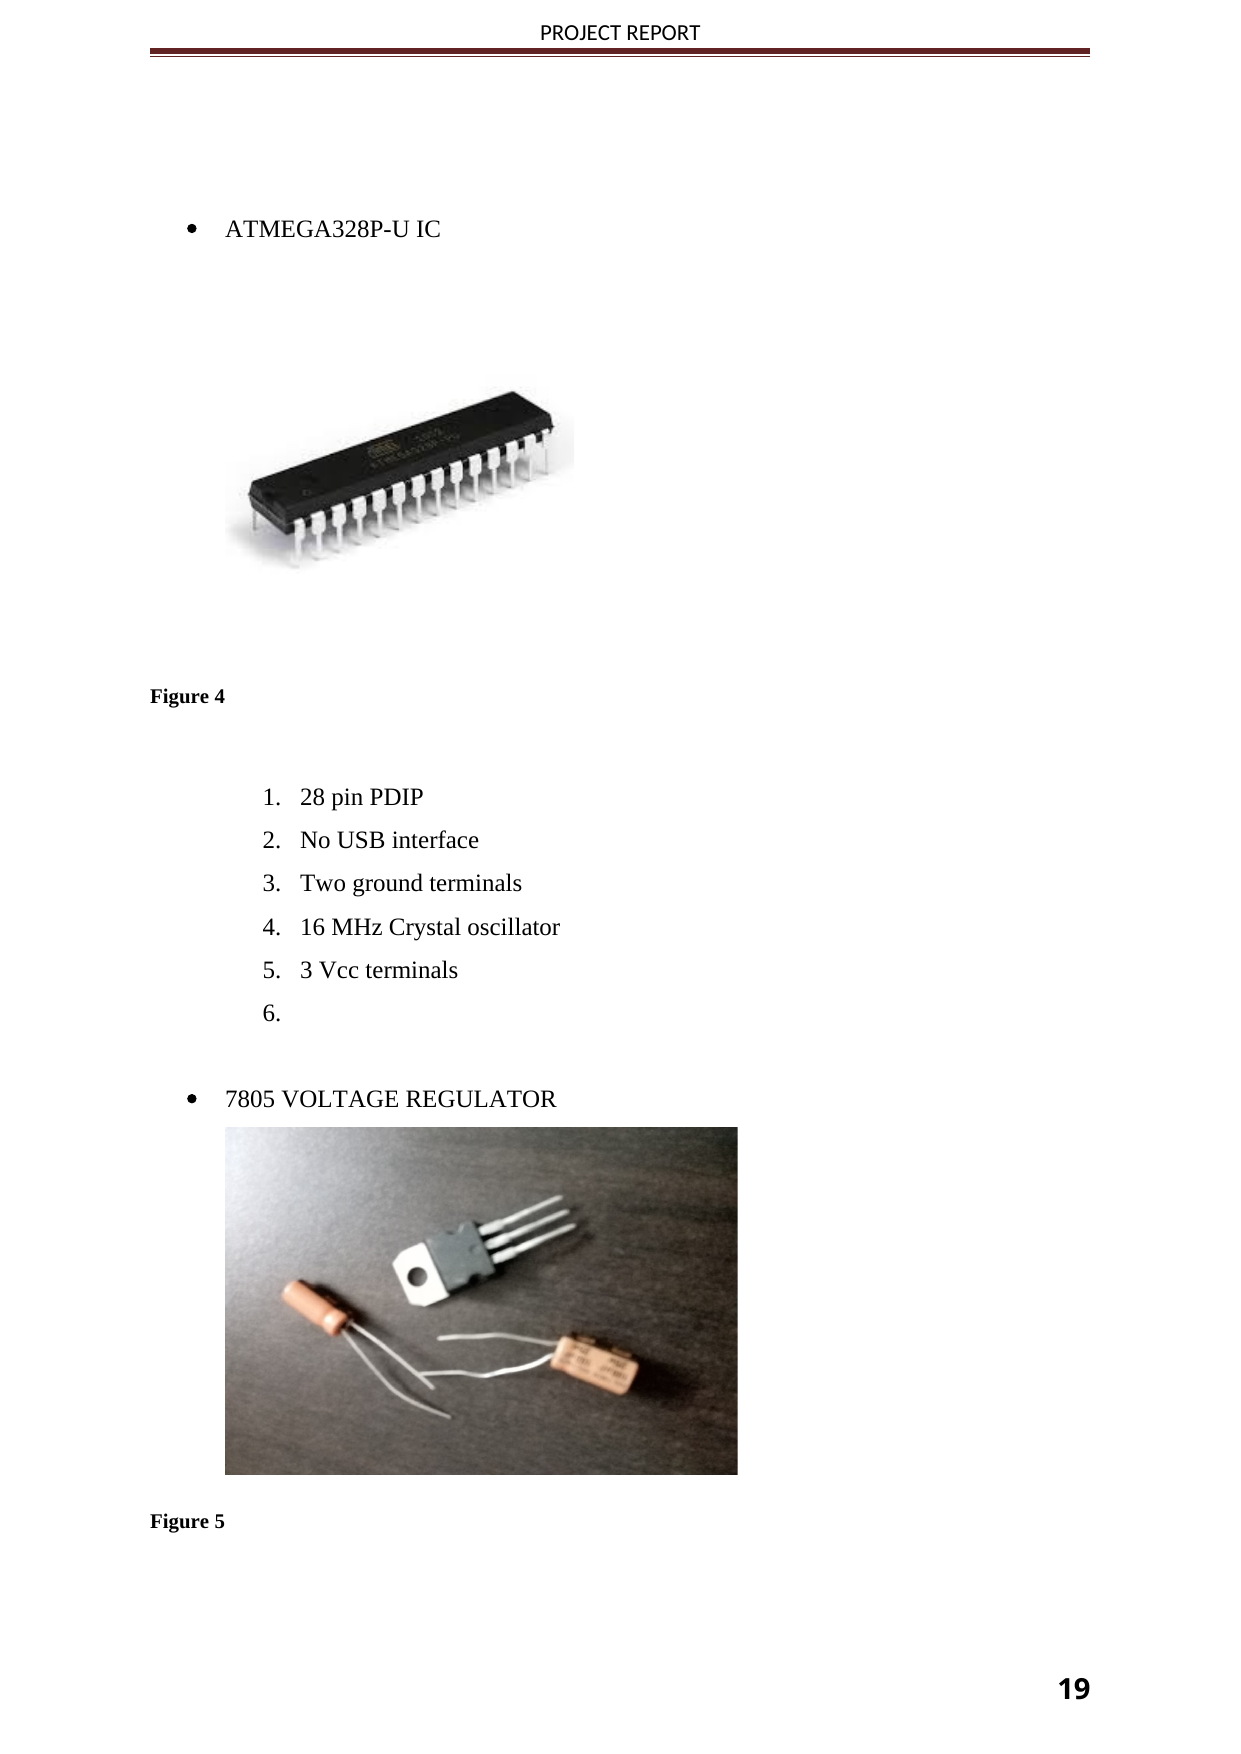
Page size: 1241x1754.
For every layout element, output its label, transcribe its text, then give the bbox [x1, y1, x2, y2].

text Figure 4 [150, 684, 1090, 708]
list No USB interface [262, 825, 1090, 854]
picture [225, 300, 575, 650]
list Two ground terminals [262, 868, 1090, 897]
picture [225, 1127, 738, 1475]
list 16 MHz Crystal oscillator [262, 912, 1090, 940]
list 28 pin PDIP [262, 782, 1090, 811]
list ATMEGA328P-U IC [187, 214, 1090, 243]
list 3 Vcc terminals [262, 955, 1090, 983]
list 7805 VOLTAGE REGULATOR [187, 1084, 1090, 1113]
text Figure 5 [150, 1509, 1090, 1533]
